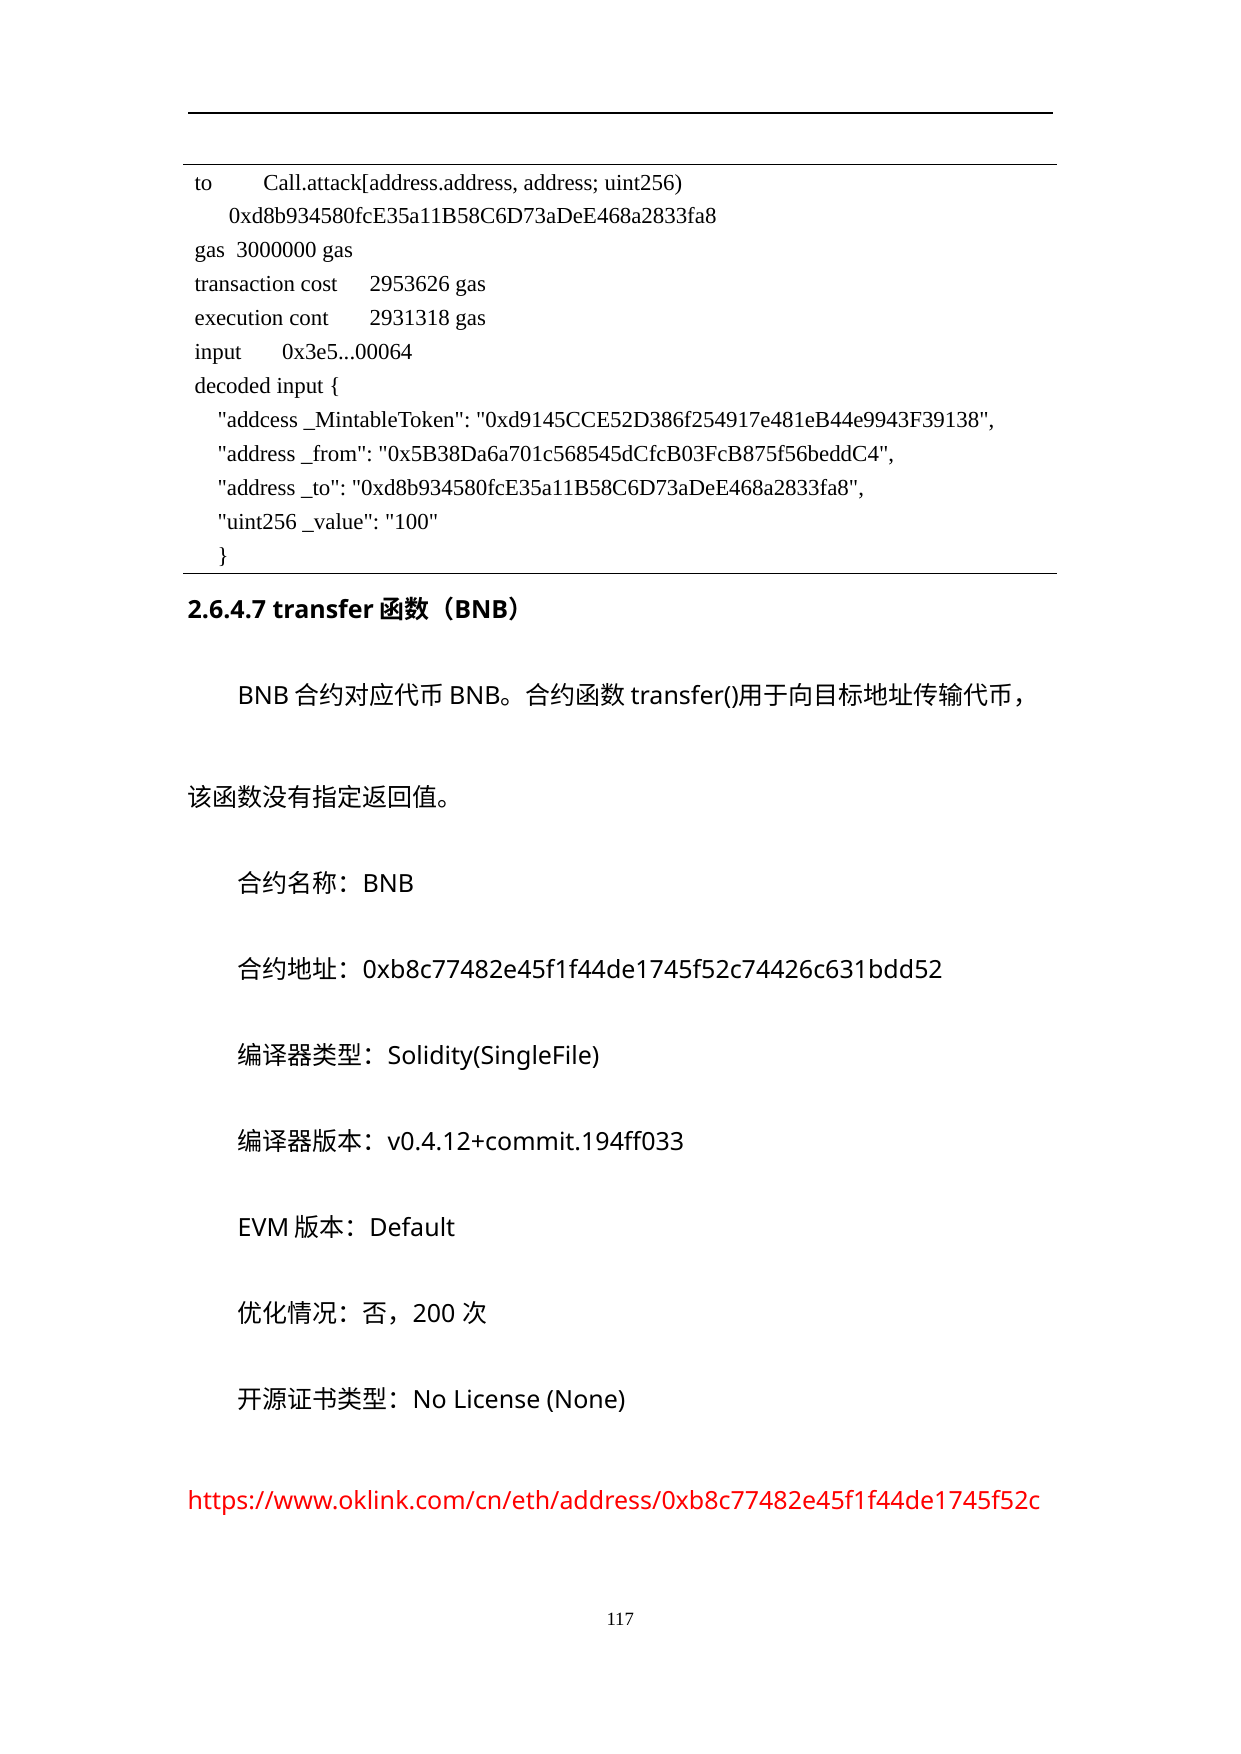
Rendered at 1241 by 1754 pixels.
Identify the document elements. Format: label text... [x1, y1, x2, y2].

text 编译器类型：Solidity(SingleFile) [187, 1019, 1053, 1087]
text 编译器版本：v0.4.12+commit.194ff033 [187, 1106, 1053, 1173]
text 2.6.4.7 transfer函数（BNB） [187, 574, 1053, 641]
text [187, 1364, 1053, 1533]
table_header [183, 165, 1057, 572]
text EVM版本：Default [187, 1192, 1053, 1259]
text BNB合约对应代币BNB。合约函数transfer()用于向目标地址传输代币，该函数没有指定返回值。 [187, 659, 1053, 829]
text 优化情况：否，200 次 [187, 1278, 1053, 1346]
text 合约名称：BNB [187, 847, 1053, 915]
text 合约地址：0xb8c77482e45f1f44de1745f52c74426c631bdd52 [187, 933, 1053, 1001]
